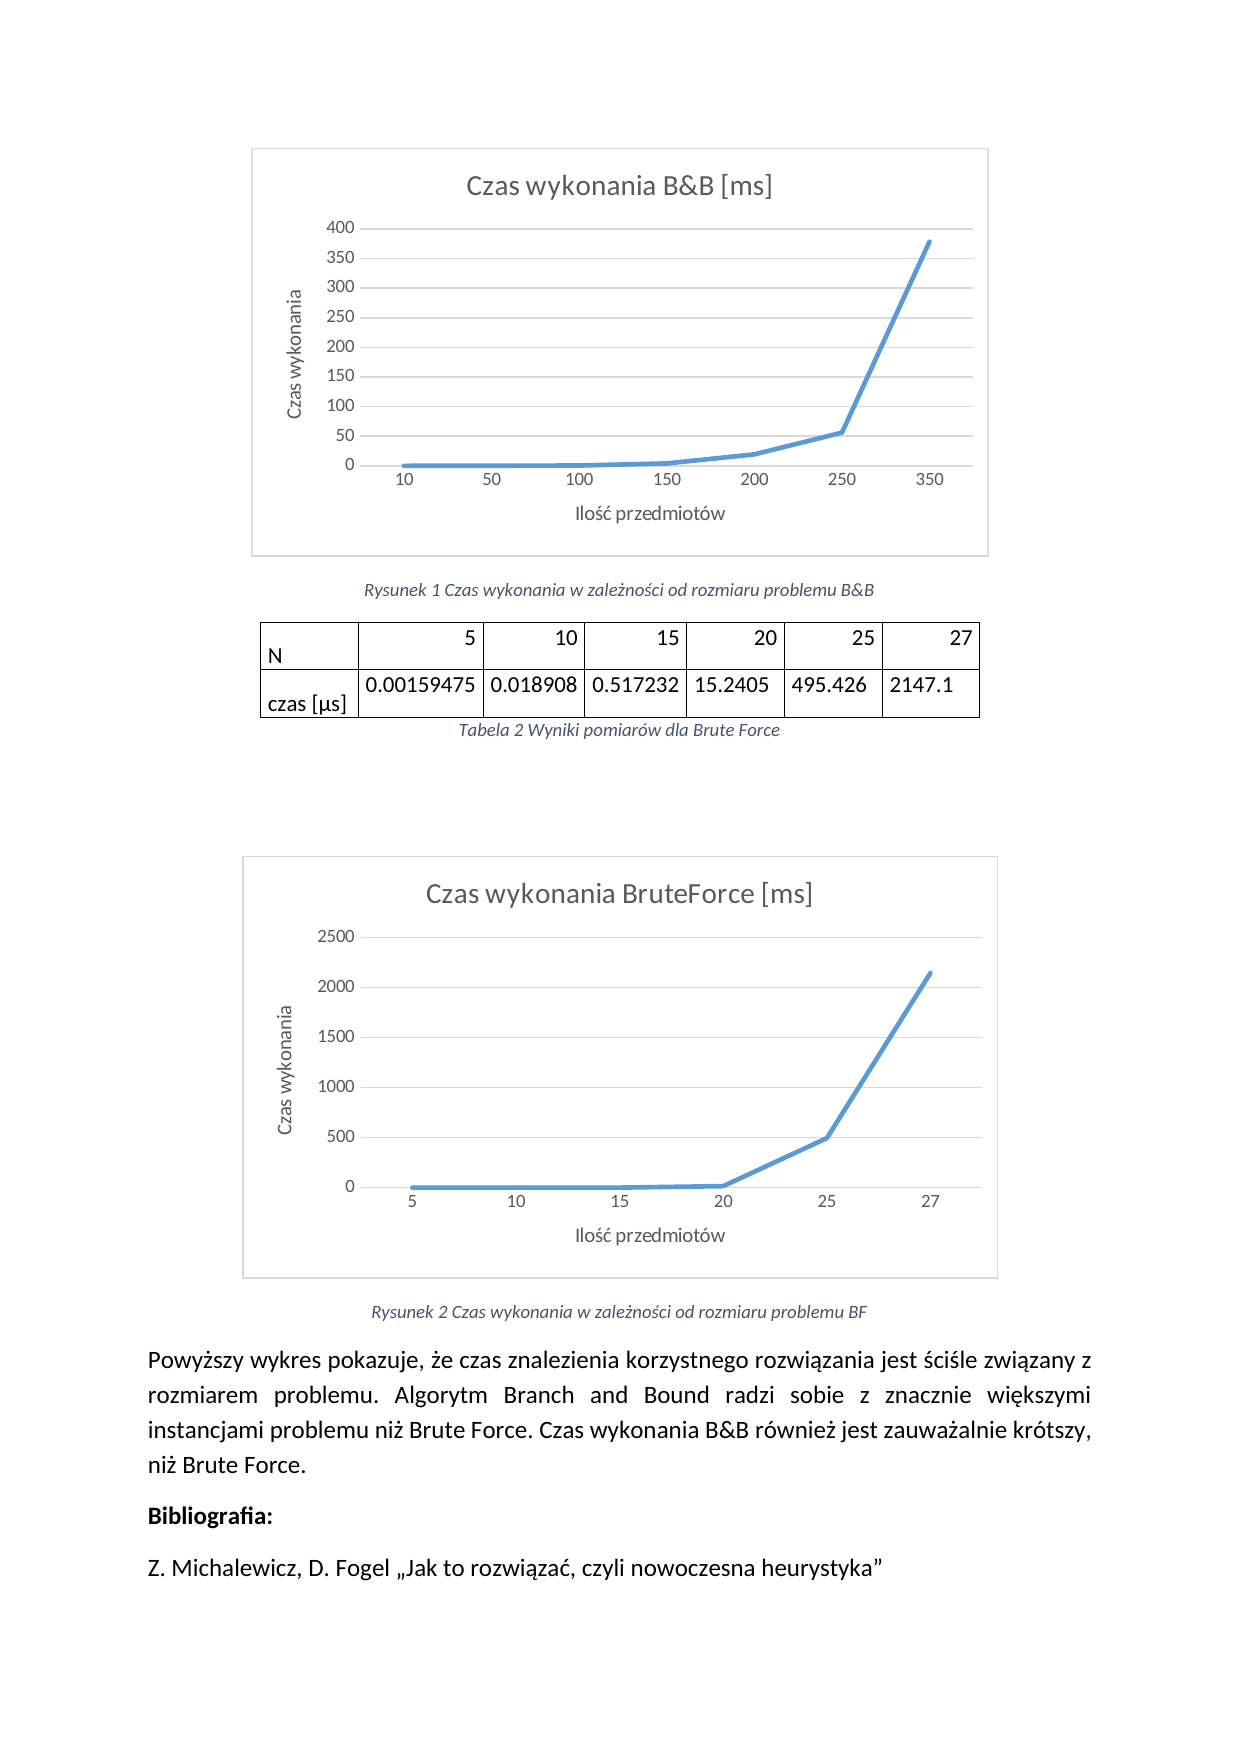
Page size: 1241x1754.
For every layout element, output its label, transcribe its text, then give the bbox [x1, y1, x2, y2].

table_header 20 [687, 623, 784, 669]
table_header 5 [359, 623, 483, 669]
table_header 25 [785, 623, 882, 669]
table_header 10 [484, 623, 584, 669]
table_header N [261, 623, 358, 669]
text Bibliografia: [148, 1500, 1093, 1531]
table_cell 0.517232 [585, 670, 686, 717]
table_cell czas [μs] [261, 670, 358, 717]
table_header 27 [883, 623, 979, 669]
text Rysunek 2 Czas wykonania w zależności od rozmiaru problemu BF [148, 1300, 1093, 1323]
text Powyższy wykres pokazuje, że czas znalezienia korzystnego rozwiązania jest ściśle związany z rozmiarem problemu. Algorytm Branch and Bound radzi sobie z znacznie większymi instancjami problemu niż Brute Force. Czas wykonania B&B również jest zauważalnie krótszy, niż Brute Force. [148, 1344, 1093, 1479]
table_cell 15.2405 [687, 670, 784, 717]
table_cell 495.426 [785, 670, 882, 717]
table_cell 2147.1 [883, 670, 979, 717]
table_cell 0.018908 [484, 670, 584, 717]
text Rysunek 1 Czas wykonania w zależności od rozmiaru problemu B&B [148, 578, 1093, 601]
table_cell 0.00159475 [359, 670, 483, 717]
text Z. Michalewicz, D. Fogel „Jak to rozwiązać, czyli nowoczesna heurystyka” [148, 1552, 1093, 1583]
table_header 15 [585, 623, 686, 669]
